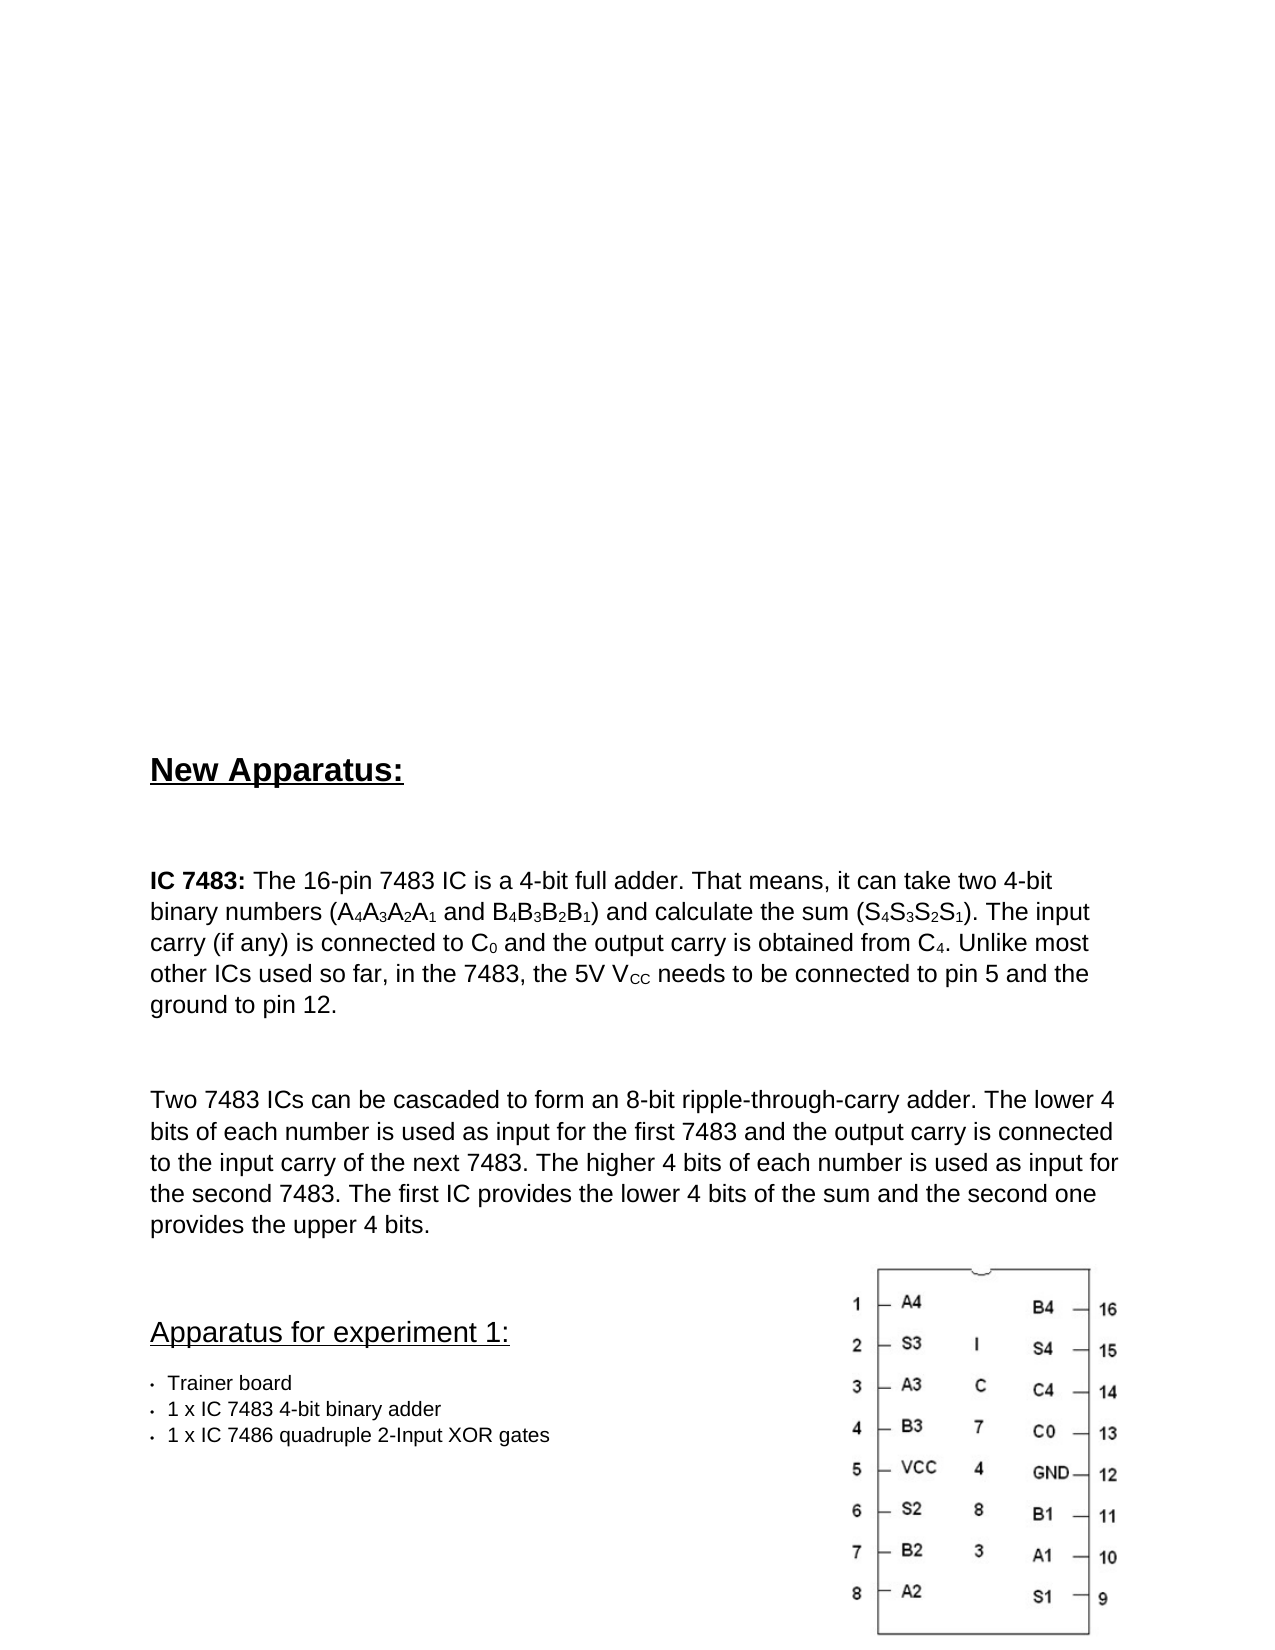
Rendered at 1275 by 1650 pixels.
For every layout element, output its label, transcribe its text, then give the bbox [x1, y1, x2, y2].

text Two 7483 ICs can be cascaded to form an 8-bit ripple-through-carry adder. The lower 4 bits of each number is used as input for the first 7483 and the output carry is connected to the input carry of the next 7483. The higher 4 bits of each number is used as input for the second 7483. The first IC provides the lower 4 bits of the sum and the second one provides the upper 4 bits. [150, 1085, 1125, 1238]
list Trainer board [150, 1368, 834, 1394]
list 1 x IC 7486 quadruple 2-Input XOR gates [150, 1421, 834, 1447]
text Apparatus for experiment 1: [150, 1315, 834, 1349]
list 1 x IC 7483 4-bit binary adder [150, 1394, 834, 1421]
text IC 7483: The 16-pin 7483 IC is a 4-bit full adder. That means, it can take two 4-bit binary numbers (A4A3A2A1 and B4B3B2B1) and calculate the sum (S4S3S2S1). The input carry (if any) is connected to C0 and the output carry is obtained from C4. Unlike most other ICs used so far, in the 7483, the 5V VCC needs to be connected to pin 5 and the ground to pin 12. [150, 866, 1125, 1019]
picture [834, 1246, 1125, 1650]
text New Apparatus: [150, 749, 1125, 788]
